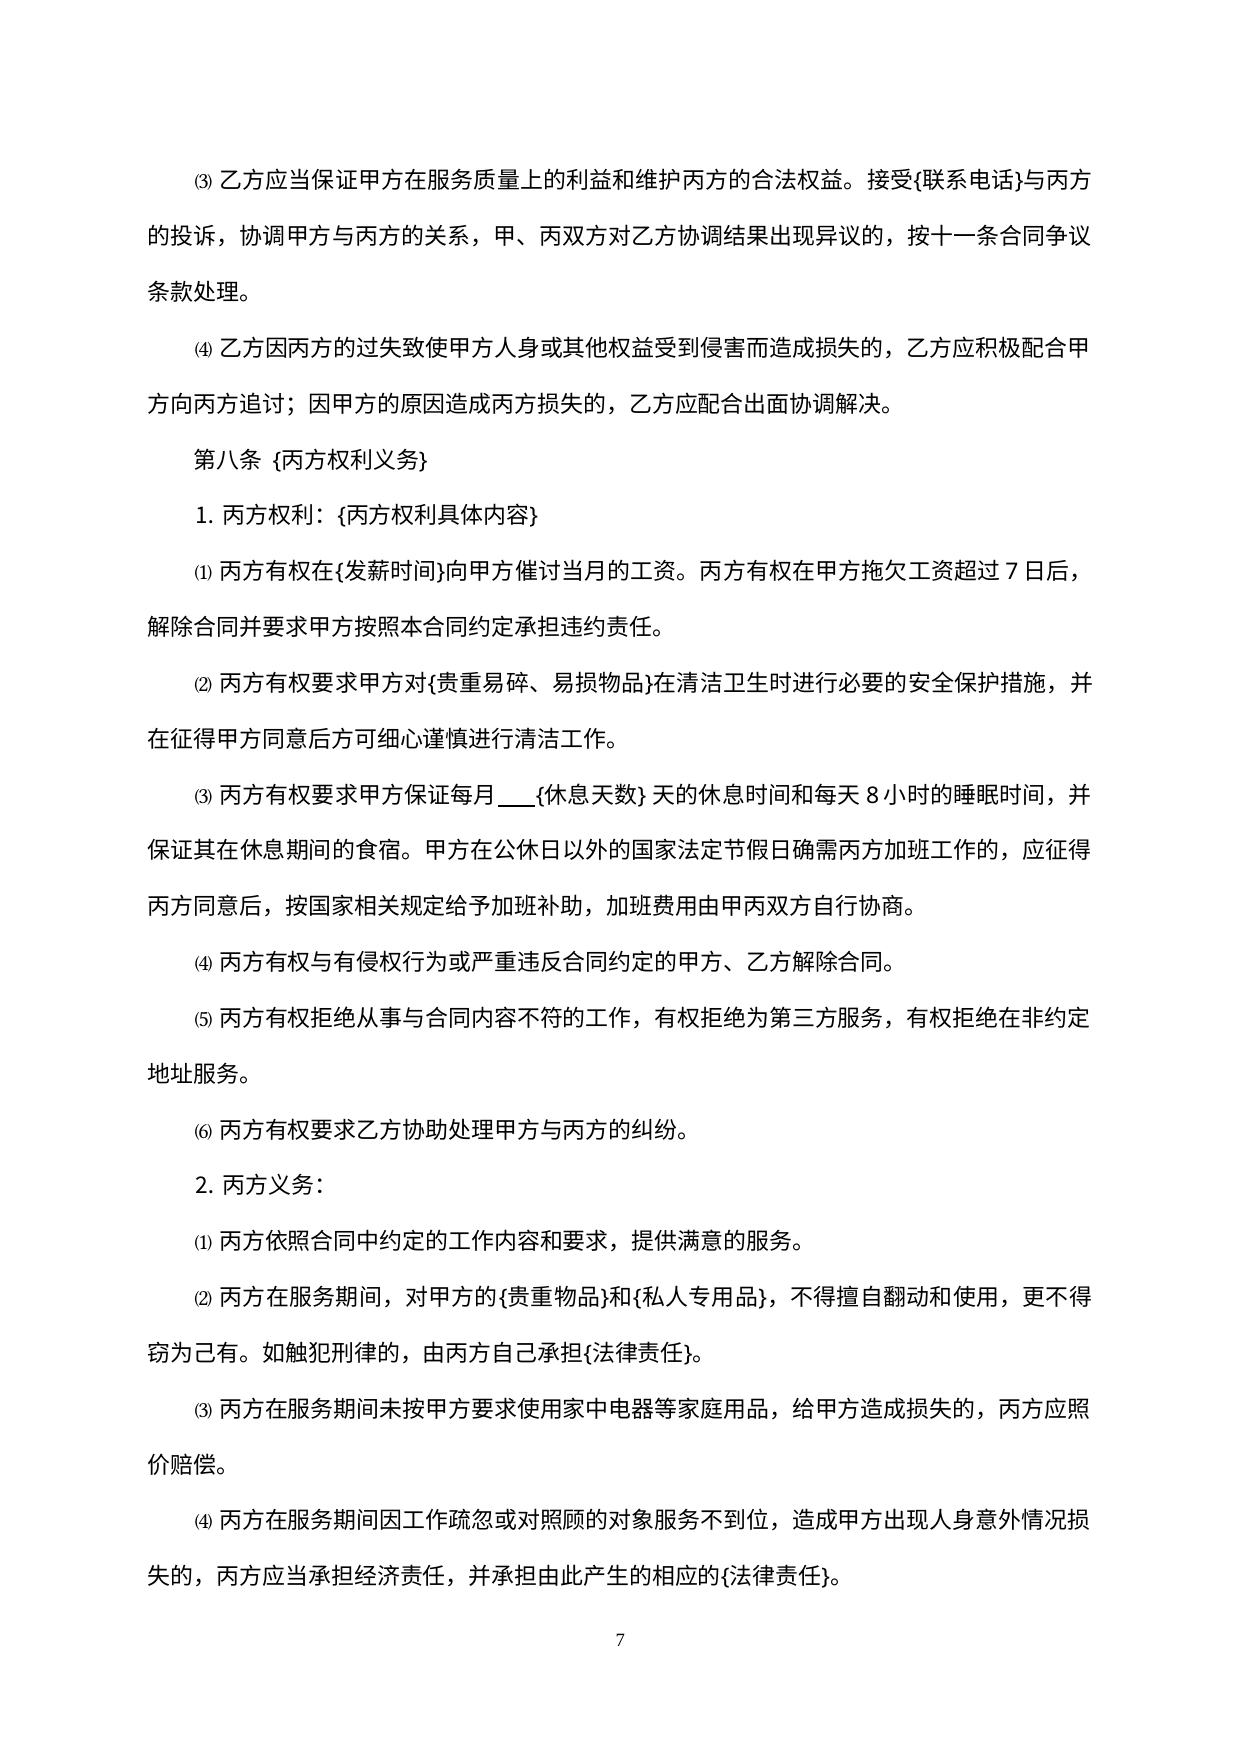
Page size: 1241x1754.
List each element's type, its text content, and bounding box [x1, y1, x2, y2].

text ⑹ 丙方有权要求乙方协助处理甲方与丙方的纠纷。 [148, 1100, 1092, 1156]
text ⑶ 丙方在服务期间未按甲方要求使用家中电器等家庭用品，给甲方造成损失的，丙方应照价赔偿。 [148, 1379, 1092, 1491]
text ⑴ 丙方依照合同中约定的工作内容和要求，提供满意的服务。 [148, 1212, 1092, 1268]
text ⑷ 丙方有权与有侵权行为或严重违反合同约定的甲方、乙方解除合同。 [148, 933, 1092, 989]
text ⑷ 乙方因丙方的过失致使甲方人身或其他权益受到侵害而造成损失的，乙方应积极配合甲方向丙方追讨；因甲方的原因造成丙方损失的，乙方应配合出面协调解决。 [148, 319, 1092, 430]
text ⒉ 丙方义务： [148, 1156, 1092, 1212]
text ⒈ 丙方权利：{丙方权利具体内容} [148, 486, 1092, 542]
text ⑵ 丙方有权要求甲方对{贵重易碎、易损物品}在清洁卫生时进行必要的安全保护措施，并在征得甲方同意后方可细心谨慎进行清洁工作。 [148, 654, 1092, 765]
text 第八条 {丙方权利义务} [148, 430, 1092, 486]
text ⑴ 丙方有权在{发薪时间}向甲方催讨当月的工资。丙方有权在甲方拖欠工资超过7日后，解除合同并要求甲方按照本合同约定承担违约责任。 [148, 542, 1092, 654]
text ⑶ 丙方有权要求甲方保证每月 {休息天数} 天的休息时间和每天8小时的睡眠时间，并保证其在休息期间的食宿。甲方在公休日以外的国家法定节假日确需丙方加班工作的，应征得丙方同意后，按国家相关规定给予加班补助，加班费用由甲丙双方自行协商。 [148, 765, 1092, 933]
text ⑶ 乙方应当保证甲方在服务质量上的利益和维护丙方的合法权益。接受{联系电话}与丙方的投诉，协调甲方与丙方的关系，甲、丙双方对乙方协调结果出现异议的，按十一条合同争议条款处理。 [148, 151, 1092, 319]
text ⑷ 丙方在服务期间因工作疏忽或对照顾的对象服务不到位，造成甲方出现人身意外情况损失的，丙方应当承担经济责任，并承担由此产生的相应的{法律责任}。 [148, 1491, 1092, 1603]
text ⑵ 丙方在服务期间，对甲方的{贵重物品}和{私人专用品}，不得擅自翻动和使用，更不得窃为己有。如触犯刑律的，由丙方自己承担{法律责任}。 [148, 1268, 1092, 1379]
text ⑸ 丙方有权拒绝从事与合同内容不符的工作，有权拒绝为第三方服务，有权拒绝在非约定地址服务。 [148, 989, 1092, 1100]
